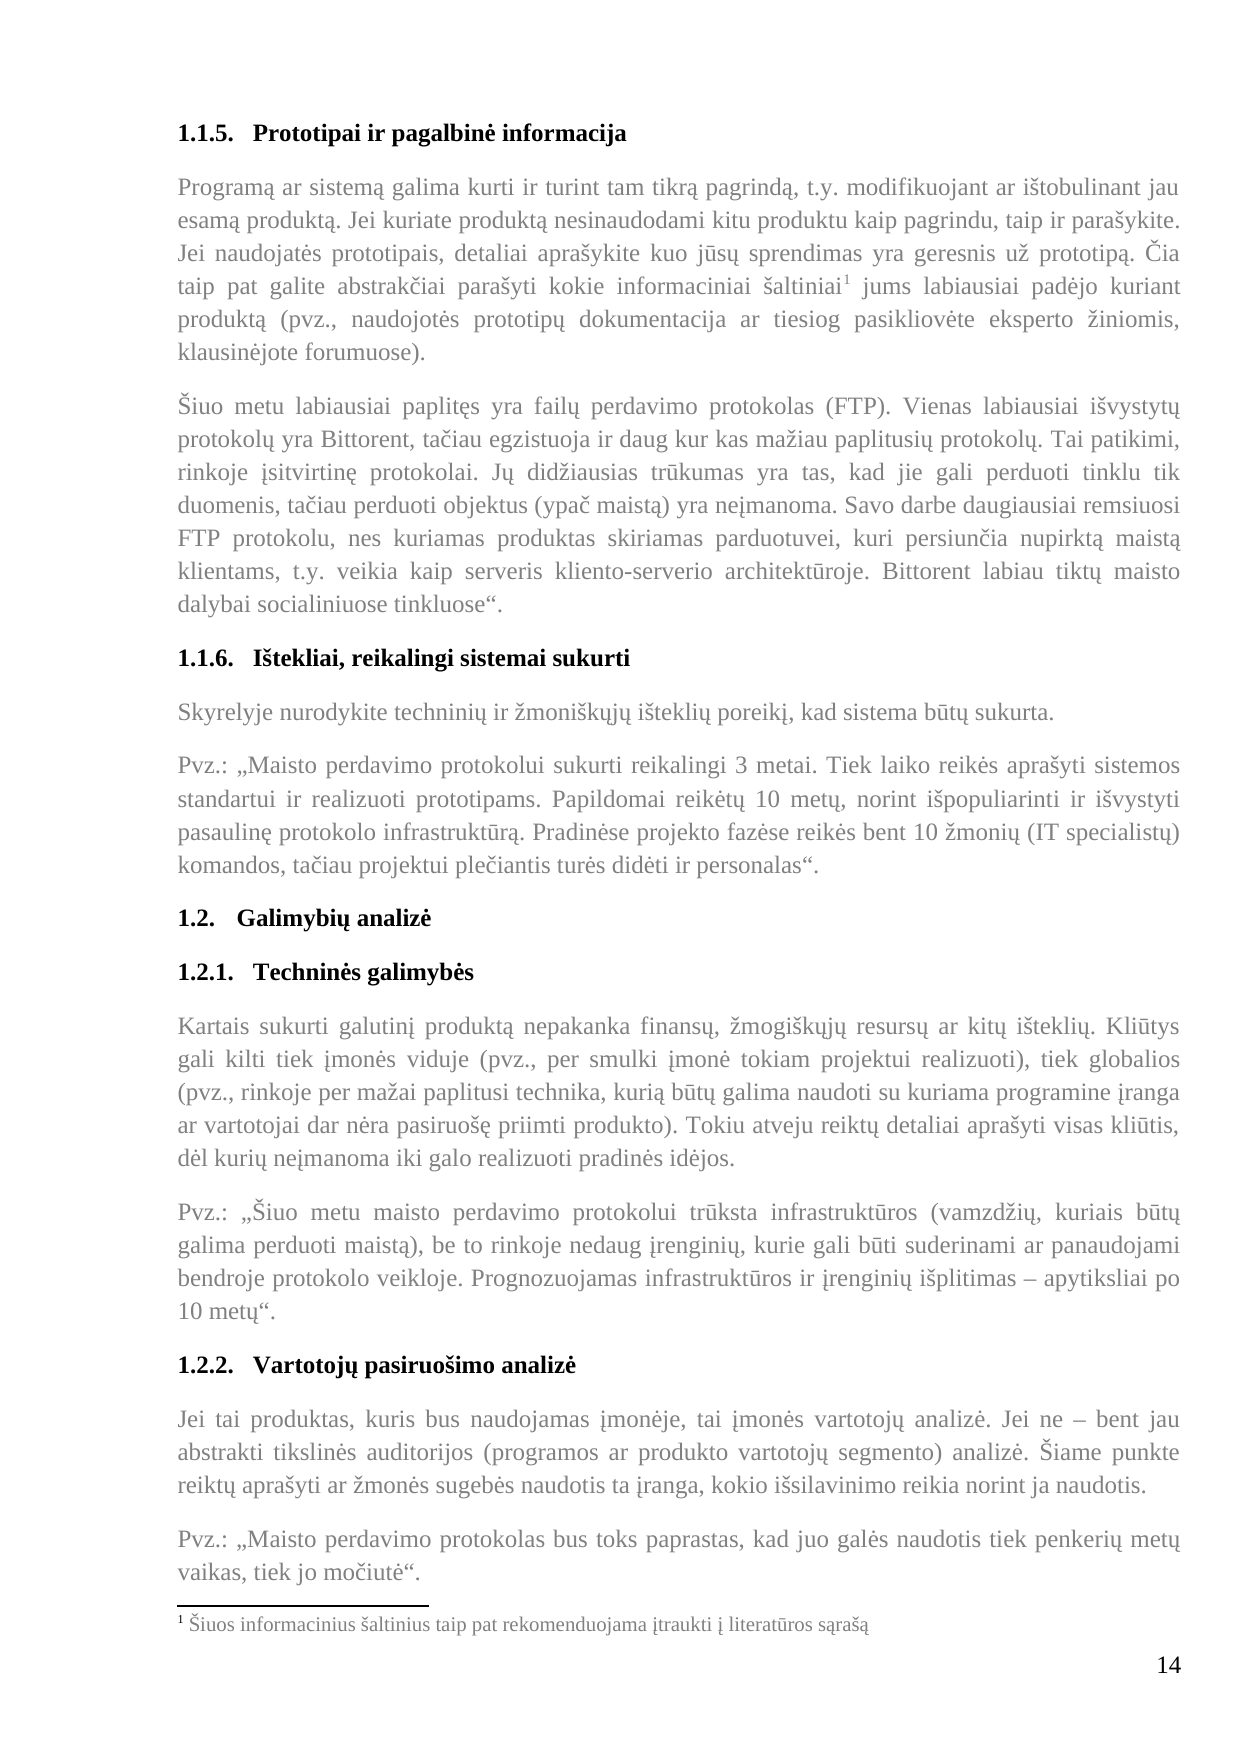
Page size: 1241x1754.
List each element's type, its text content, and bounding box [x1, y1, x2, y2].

text Pvz.: „Maisto perdavimo protokolui sukurti reikalingi 3 metai. Tiek laiko reikės aprašyti sistemos standartui ir realizuoti prototipams. Papildomai reikėtų 10 metų, norint išpopuliarinti ir išvystyti pasaulinę protokolo infrastruktūrą. Pradinėse projekto fazėse reikės bent 10 žmonių (IT specialistų) komandos, tačiau projektui plečiantis turės didėti ir personalas“. [177, 751, 1181, 878]
text Pvz.: „Maisto perdavimo protokolas bus toks paprastas, kad juo galės naudotis tiek penkerių metų vaikas, tiek jo močiutė“. [177, 1524, 1181, 1586]
text Pvz.: „Šiuo metu maisto perdavimo protokolui trūksta infrastruktūros (vamzdžių, kuriais būtų galima perduoti maistą), be to rinkoje nedaug įrenginių, kurie gali būti suderinami ar panaudojami bendroje protokolo veikloje. Prognozuojamas infrastruktūros ir įrenginių išplitimas – apytiksliai po 10 metų“. [177, 1197, 1181, 1325]
subtitle Ištekliai, reikalingi sistemai sukurti [177, 643, 1181, 672]
text Programą ar sistemą galima kurti ir turint tam tikrą pagrindą, t.y. modifikuojant ar ištobulinant jau esamą produktą. Jei kuriate produktą nesinaudodami kitu produktu kaip pagrindu, taip ir parašykite. Jei naudojatės prototipais, detaliai aprašykite kuo jūsų sprendimas yra geresnis už prototipą. Čia taip pat galite abstrakčiai parašyti kokie informaciniai šaltiniai jums labiausiai padėjo kuriant produktą (pvz., naudojotės prototipų dokumentacija ar tiesiog pasikliovėte eksperto žiniomis, klausinėjote forumuose). [177, 172, 1181, 366]
subtitle Techninės galimybės [177, 957, 1181, 986]
text Šiuo metu labiausiai paplitęs yra failų perdavimo protokolas (FTP). Vienas labiausiai išvystytų protokolų yra Bittorent, tačiau egzistuoja ir daug kur kas mažiau paplitusių protokolų. Tai patikimi, rinkoje įsitvirtinę protokolai. Jų didžiausias trūkumas yra tas, kad jie gali perduoti tinklu tik duomenis, tačiau perduoti objektus (ypač maistą) yra neįmanoma. Savo darbe daugiausiai remsiuosi FTP protokolu, nes kuriamas produktas skiriamas parduotuvei, kuri persiunčia nupirktą maistą klientams, t.y. veikia kaip serveris kliento-serverio architektūroje. Bittorent labiau tiktų maisto dalybai socialiniuose tinkluose“. [177, 391, 1181, 618]
text Skyrelyje nurodykite techninių ir žmoniškųjų išteklių poreikį, kad sistema būtų sukurta. [177, 697, 1181, 726]
text Jei tai produktas, kuris bus naudojamas įmonėje, tai įmonės vartotojų analizė. Jei ne – bent jau abstrakti tikslinės auditorijos (programos ar produkto vartotojų segmento) analizė. Šiame punkte reiktų aprašyti ar žmonės sugebės naudotis ta įranga, kokio išsilavinimo reikia norint ja naudotis. [177, 1404, 1181, 1499]
subtitle Vartotojų pasiruošimo analizė [177, 1350, 1181, 1379]
subtitle Prototipai ir pagalbinė informacija [177, 118, 1181, 147]
subtitle Galimybių analizė [177, 903, 1181, 932]
text Kartais sukurti galutinį produktą nepakanka finansų, žmogiškųjų resursų ar kitų išteklių. Kliūtys gali kilti tiek įmonės viduje (pvz., per smulki įmonė tokiam projektui realizuoti), tiek globalios (pvz., rinkoje per mažai paplitusi technika, kurią būtų galima naudoti su kuriama programine įranga ar vartotojai dar nėra pasiruošę priimti produkto). Tokiu atveju reiktų detaliai aprašyti visas kliūtis, dėl kurių neįmanoma iki galo realizuoti pradinės idėjos. [177, 1011, 1181, 1172]
